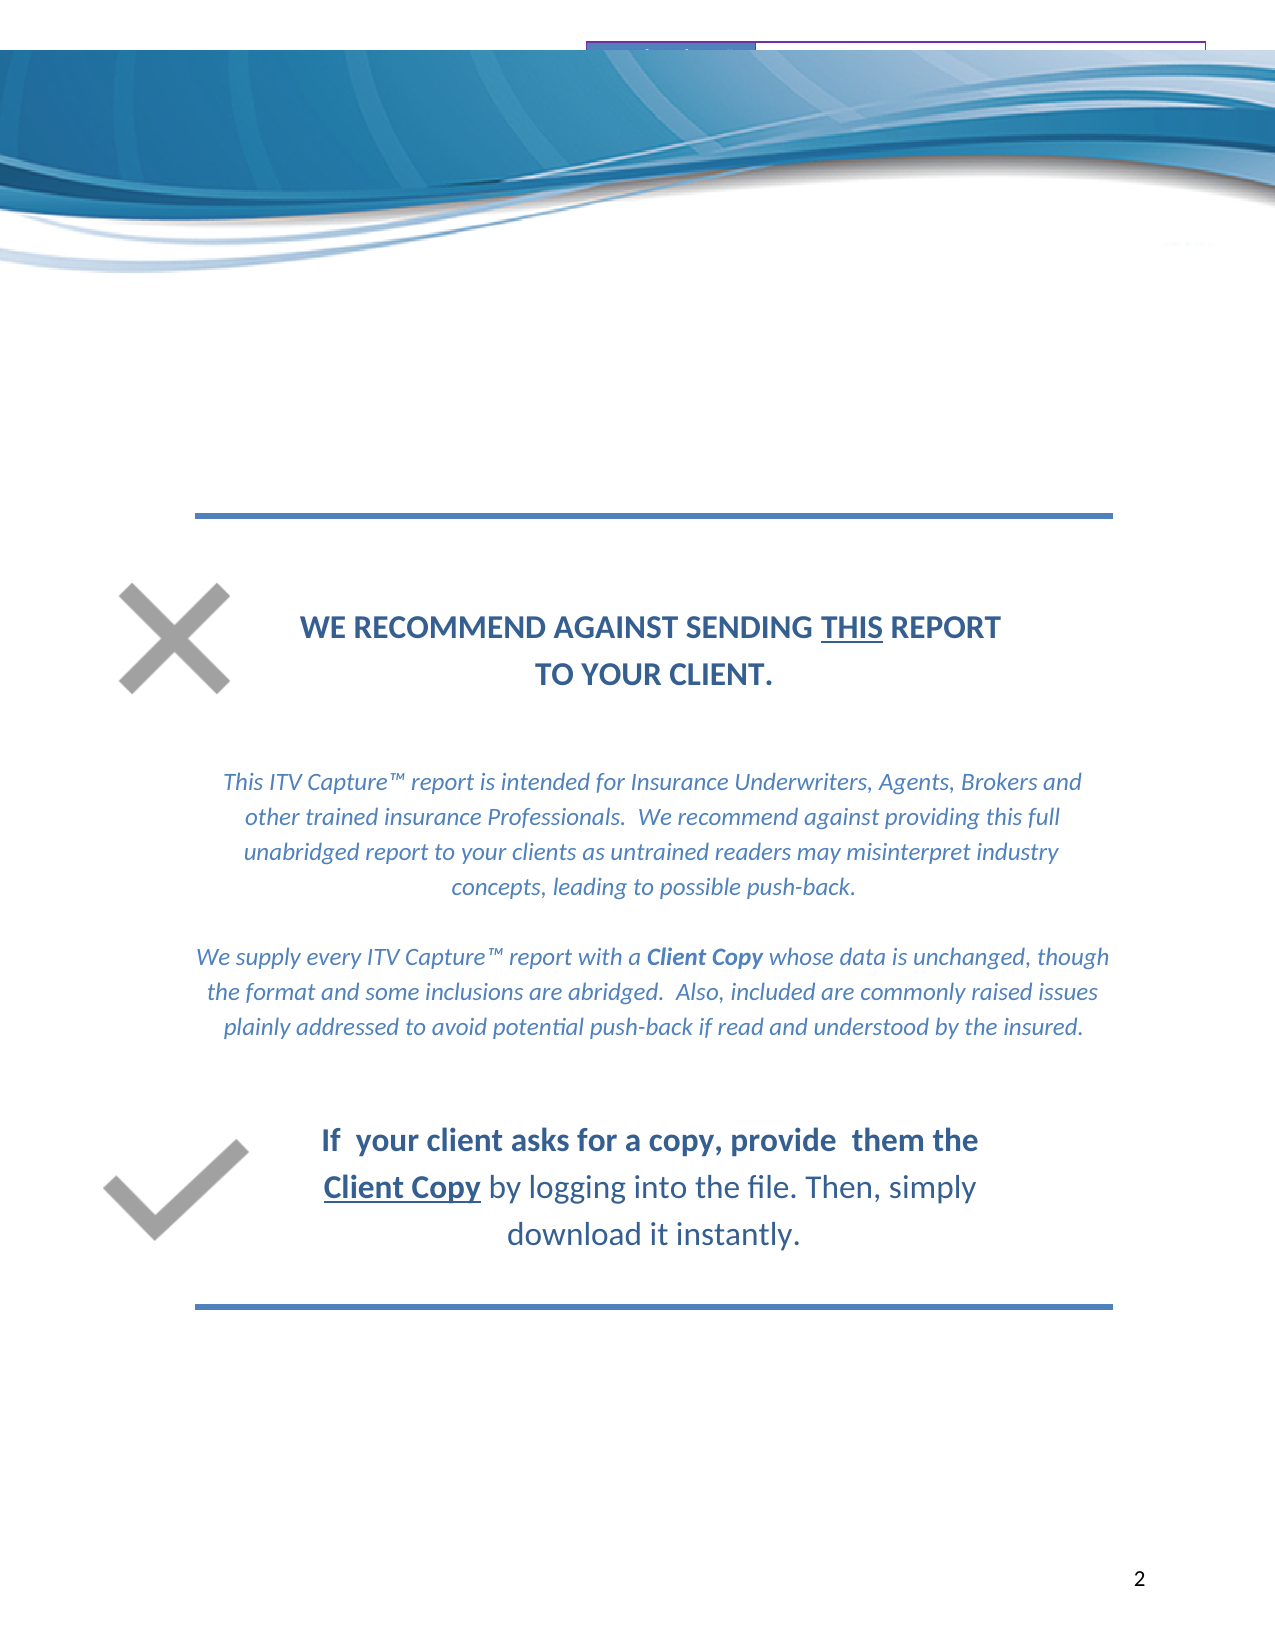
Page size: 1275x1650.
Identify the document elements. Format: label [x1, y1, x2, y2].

picture [118, 582, 231, 695]
picture [101, 1114, 252, 1265]
picture [0, 50, 1275, 273]
